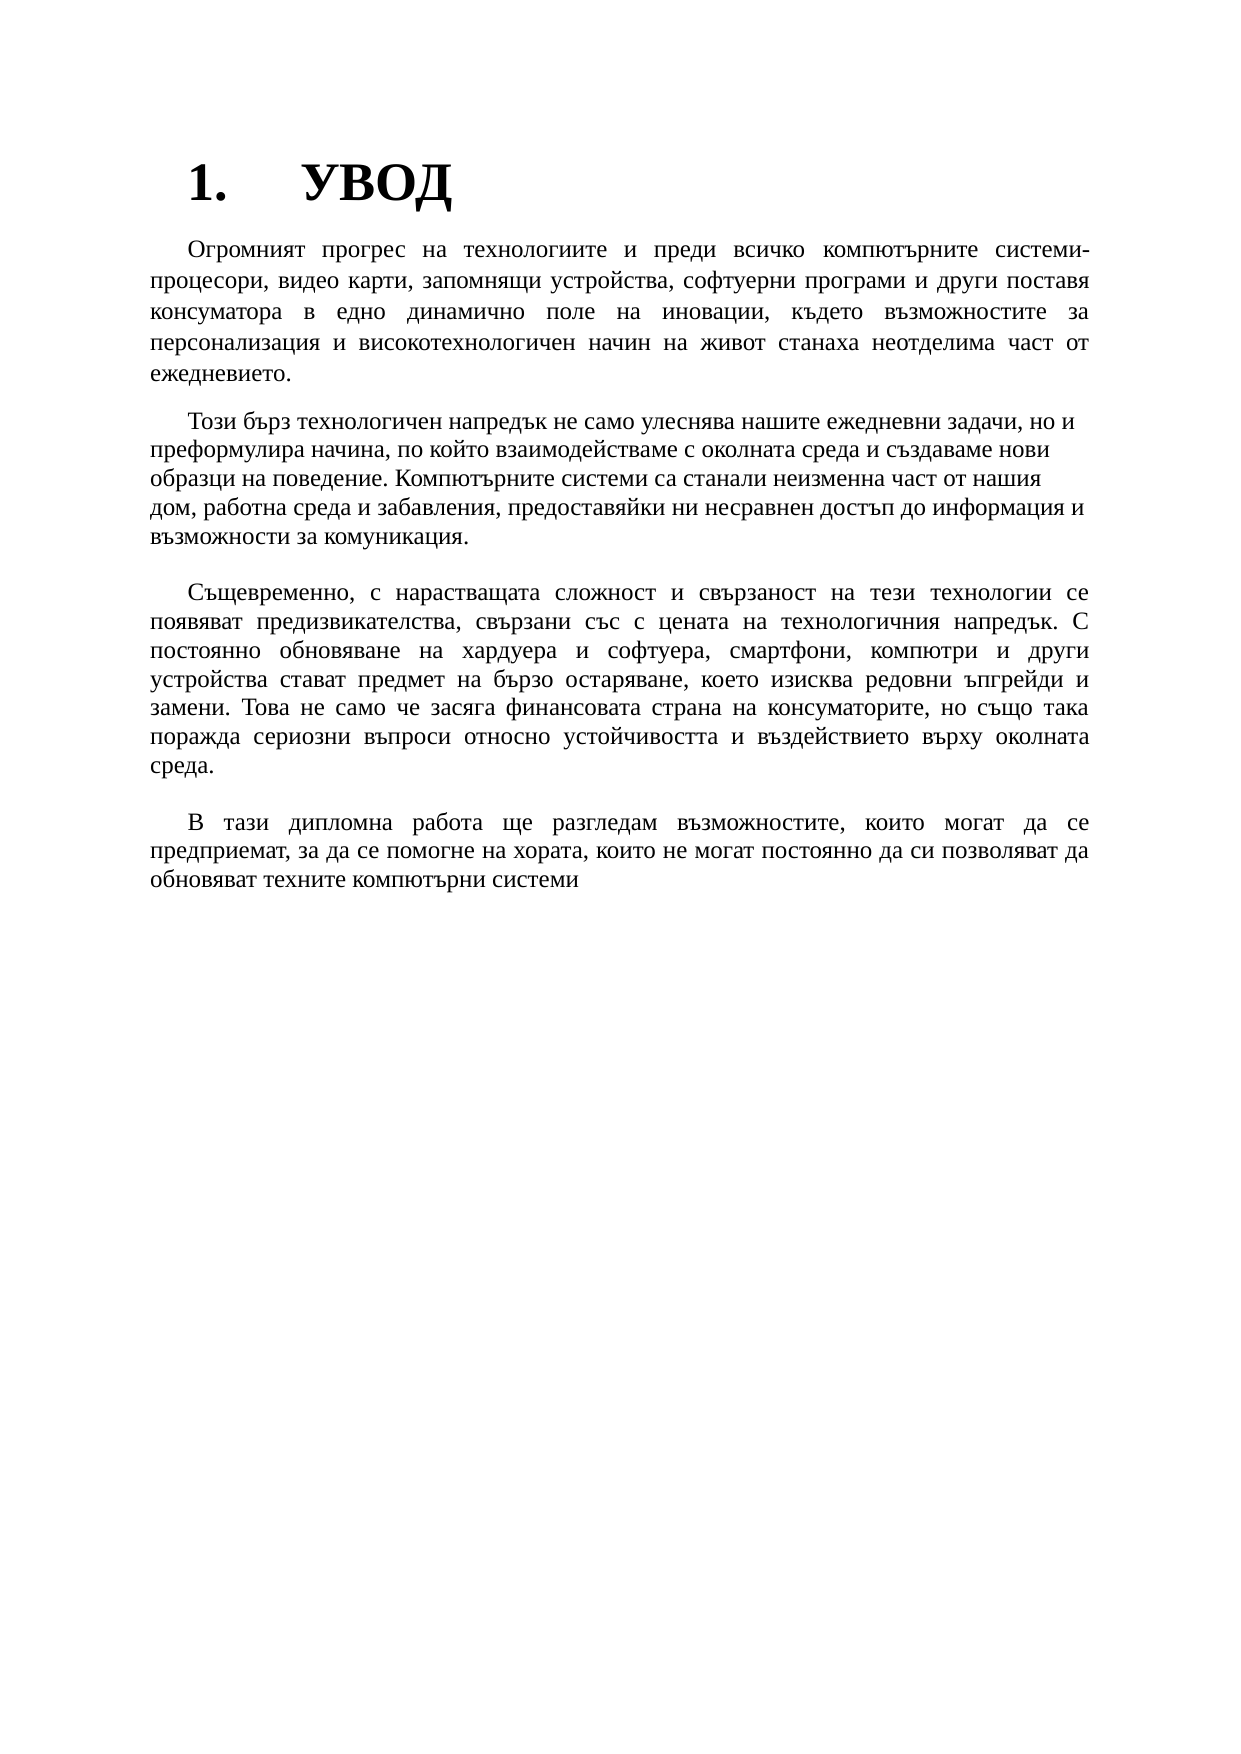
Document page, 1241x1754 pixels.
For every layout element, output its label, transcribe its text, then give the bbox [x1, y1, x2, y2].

text Огромният прогрес на технологиите и преди всичко компютърните системи- процесори, видео карти, запомнящи устройства, софтуерни програми и други поставя консуматора в едно динамично поле на иновации, където възможностите за персонализация и високотехнологичен начин на живот станаха неотделима част от ежедневието. [150, 234, 1090, 387]
text Този бърз технологичен напредък не само улеснява нашите ежедневни задачи, но и преформулира начина, по който взаимодействаме с околната среда и създаваме нови образци на поведение. Компютърните системи са станали неизменна част от нашия дом, работна среда и забавления, предоставяйки ни несравнен достъп до информация и възможности за комуникация. [150, 406, 1090, 577]
text Същевременно, с нарастващата сложност и свързаност на тези технологии се появяват предизвикателства, свързани със с цената на технологичния напредък. С постоянно обновяване на хардуера и софтуера, смартфони, компютри и други устройства стават предмет на бързо остаряване, което изисква редовни ъпгрейди и замени. Това не само че засяга финансовата страна на консуматорите, но също така поражда сериозни въпроси относно устойчивостта и въздействието върху околната среда. [150, 577, 1090, 779]
text В тази дипломна работа ще разгледам възможностите, които могат да се предприемат, за да се помогне на хората, които не могат постоянно да си позволяват да обновяват техните компютърни системи [150, 807, 1090, 893]
list УВОД [187, 150, 1090, 212]
